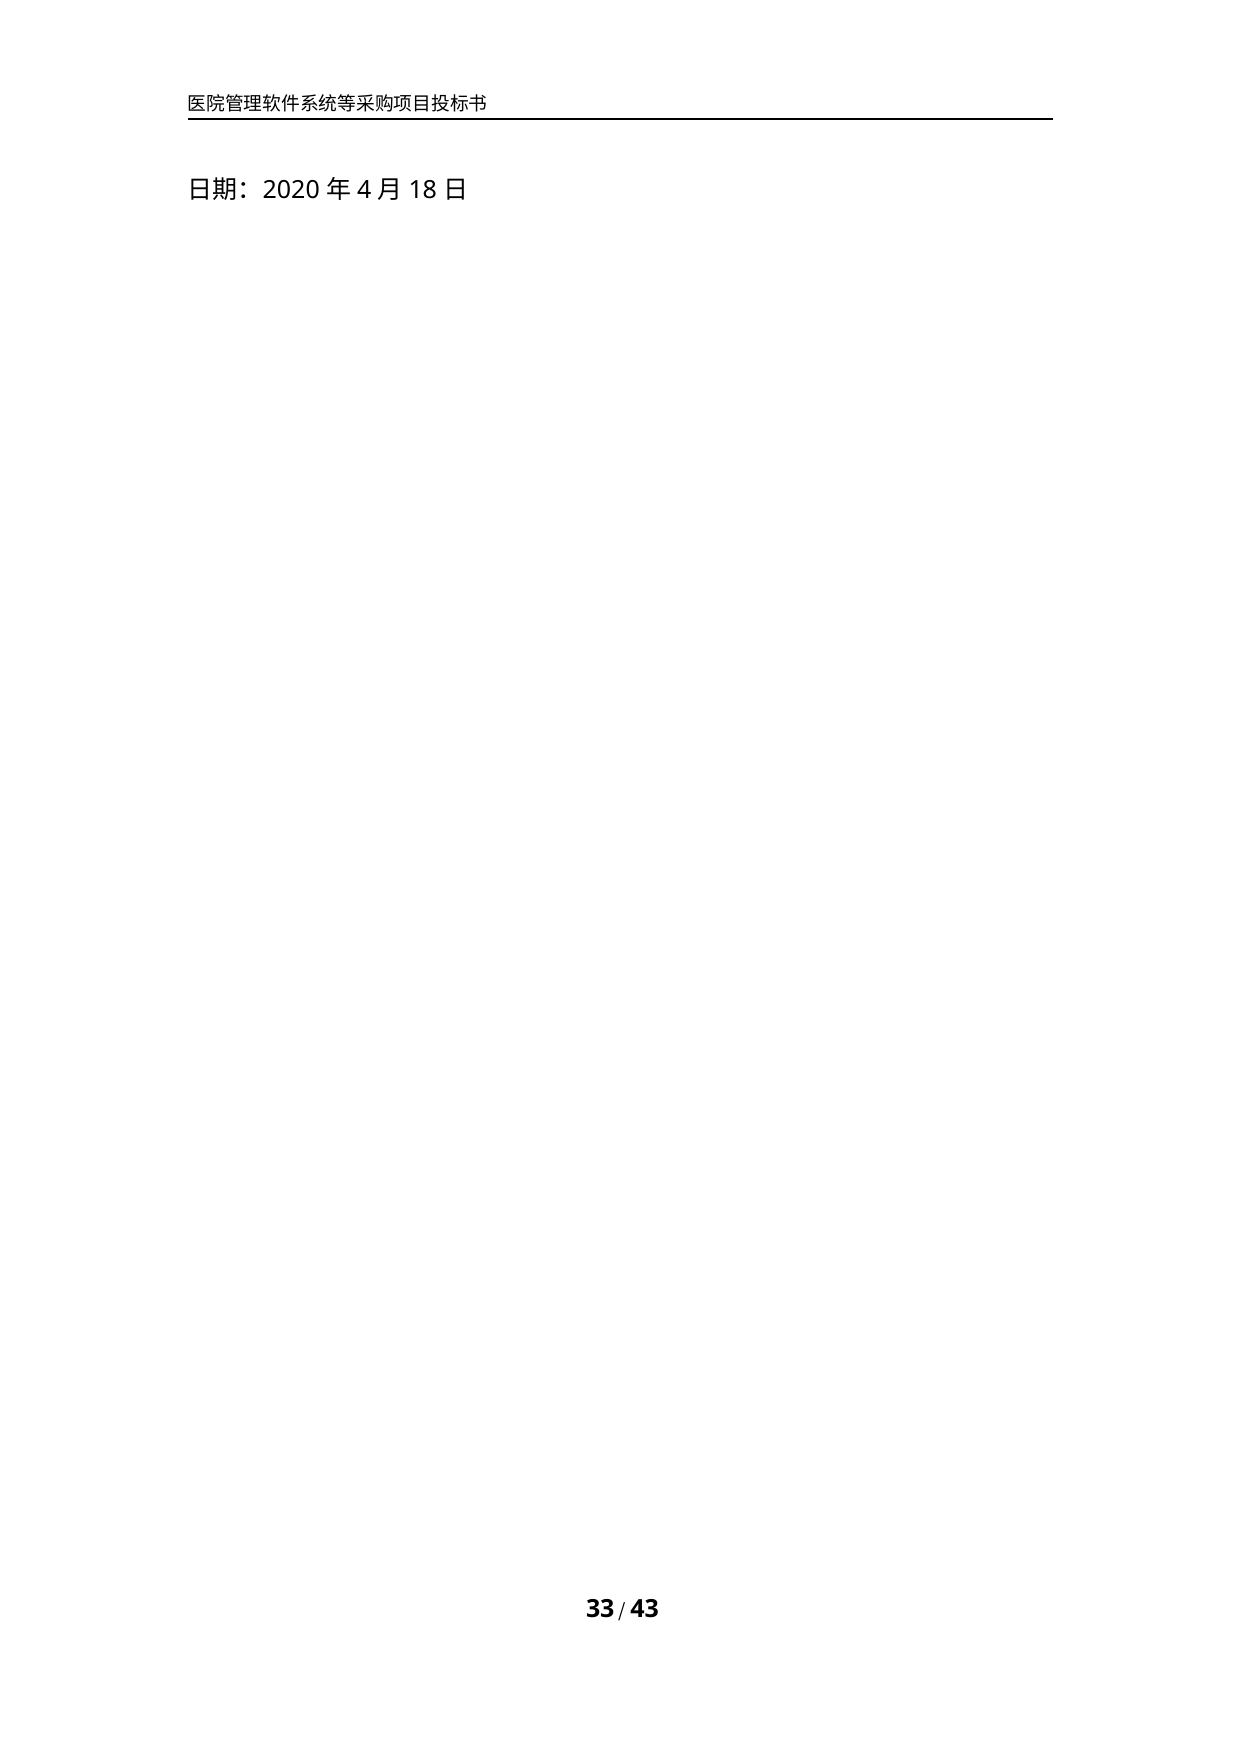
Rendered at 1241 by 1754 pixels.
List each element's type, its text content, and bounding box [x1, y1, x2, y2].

text 日期：2020 年 4 月 18 日 [187, 156, 1053, 221]
